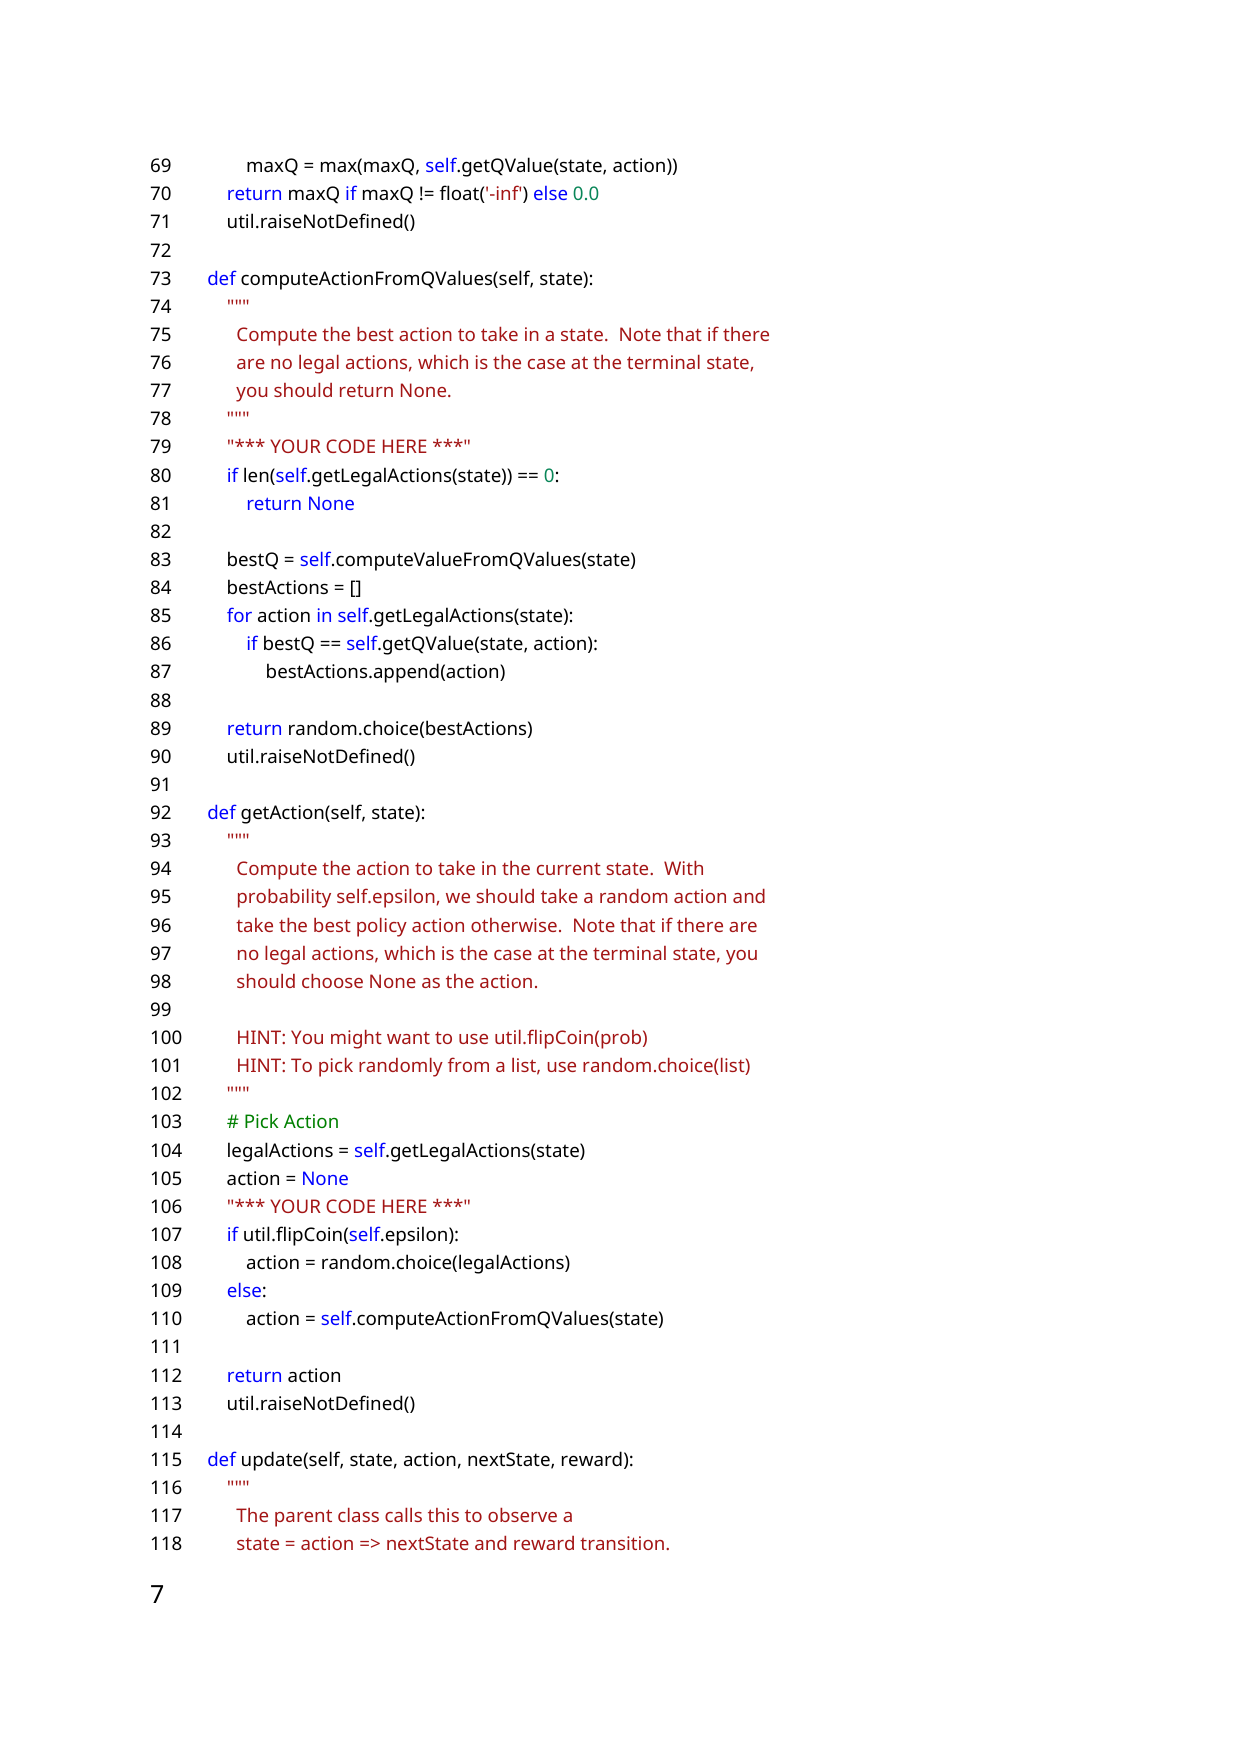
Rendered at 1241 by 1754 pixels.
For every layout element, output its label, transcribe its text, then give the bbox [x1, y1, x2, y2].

list "*** YOUR CODE HERE ***" [150, 431, 1090, 459]
list state = action => nextState and reward transition. [150, 1528, 1090, 1556]
list legalActions = self.getLegalActions(state) [150, 1134, 1090, 1162]
list for action in self.getLegalActions(state): [150, 600, 1090, 628]
list action = None [150, 1162, 1090, 1191]
list are no legal actions, which is the case at the terminal state, [150, 347, 1090, 375]
list return action [150, 1359, 1090, 1387]
list if bestQ == self.getQValue(state, action): [150, 628, 1090, 656]
list HINT: You might want to use util.flipCoin(prob) [150, 1022, 1090, 1050]
list def computeActionFromQValues(self, state): [150, 262, 1090, 291]
list bestQ = self.computeValueFromQValues(state) [150, 544, 1090, 572]
list """ [150, 291, 1090, 319]
list take the best policy action otherwise. Note that if there are [150, 909, 1090, 937]
list HINT: To pick randomly from a list, use random.choice(list) [150, 1050, 1090, 1078]
list util.raiseNotDefined() [150, 206, 1090, 234]
list return random.choice(bestActions) [150, 712, 1090, 741]
list The parent class calls this to observe a [150, 1500, 1090, 1528]
list return maxQ if maxQ != float('-inf') else 0.0 [150, 178, 1090, 206]
list "*** YOUR CODE HERE ***" [150, 1191, 1090, 1219]
list maxQ = max(maxQ, self.getQValue(state, action)) [150, 150, 1090, 178]
list bestActions = [] [150, 572, 1090, 600]
list no legal actions, which is the case at the terminal state, you [150, 937, 1090, 966]
list """ [150, 1078, 1090, 1106]
list """ [150, 1472, 1090, 1500]
list def getAction(self, state): [150, 797, 1090, 825]
list Compute the best action to take in a state. Note that if there [150, 319, 1090, 347]
list # Pick Action [150, 1106, 1090, 1134]
list if util.flipCoin(self.epsilon): [150, 1219, 1090, 1247]
list action = self.computeActionFromQValues(state) [150, 1303, 1090, 1331]
list probability self.epsilon, we should take a random action and [150, 881, 1090, 909]
list you should return None. [150, 375, 1090, 403]
list util.raiseNotDefined() [150, 1387, 1090, 1416]
list util.raiseNotDefined() [150, 741, 1090, 769]
list else: [150, 1275, 1090, 1303]
list bestActions.append(action) [150, 656, 1090, 684]
list def update(self, state, action, nextState, reward): [150, 1444, 1090, 1472]
list """ [150, 403, 1090, 431]
list """ [150, 825, 1090, 853]
list return None [150, 487, 1090, 516]
list if len(self.getLegalActions(state)) == 0: [150, 459, 1090, 487]
list Compute the action to take in the current state. With [150, 853, 1090, 881]
list action = random.choice(legalActions) [150, 1247, 1090, 1275]
list should choose None as the action. [150, 966, 1090, 994]
